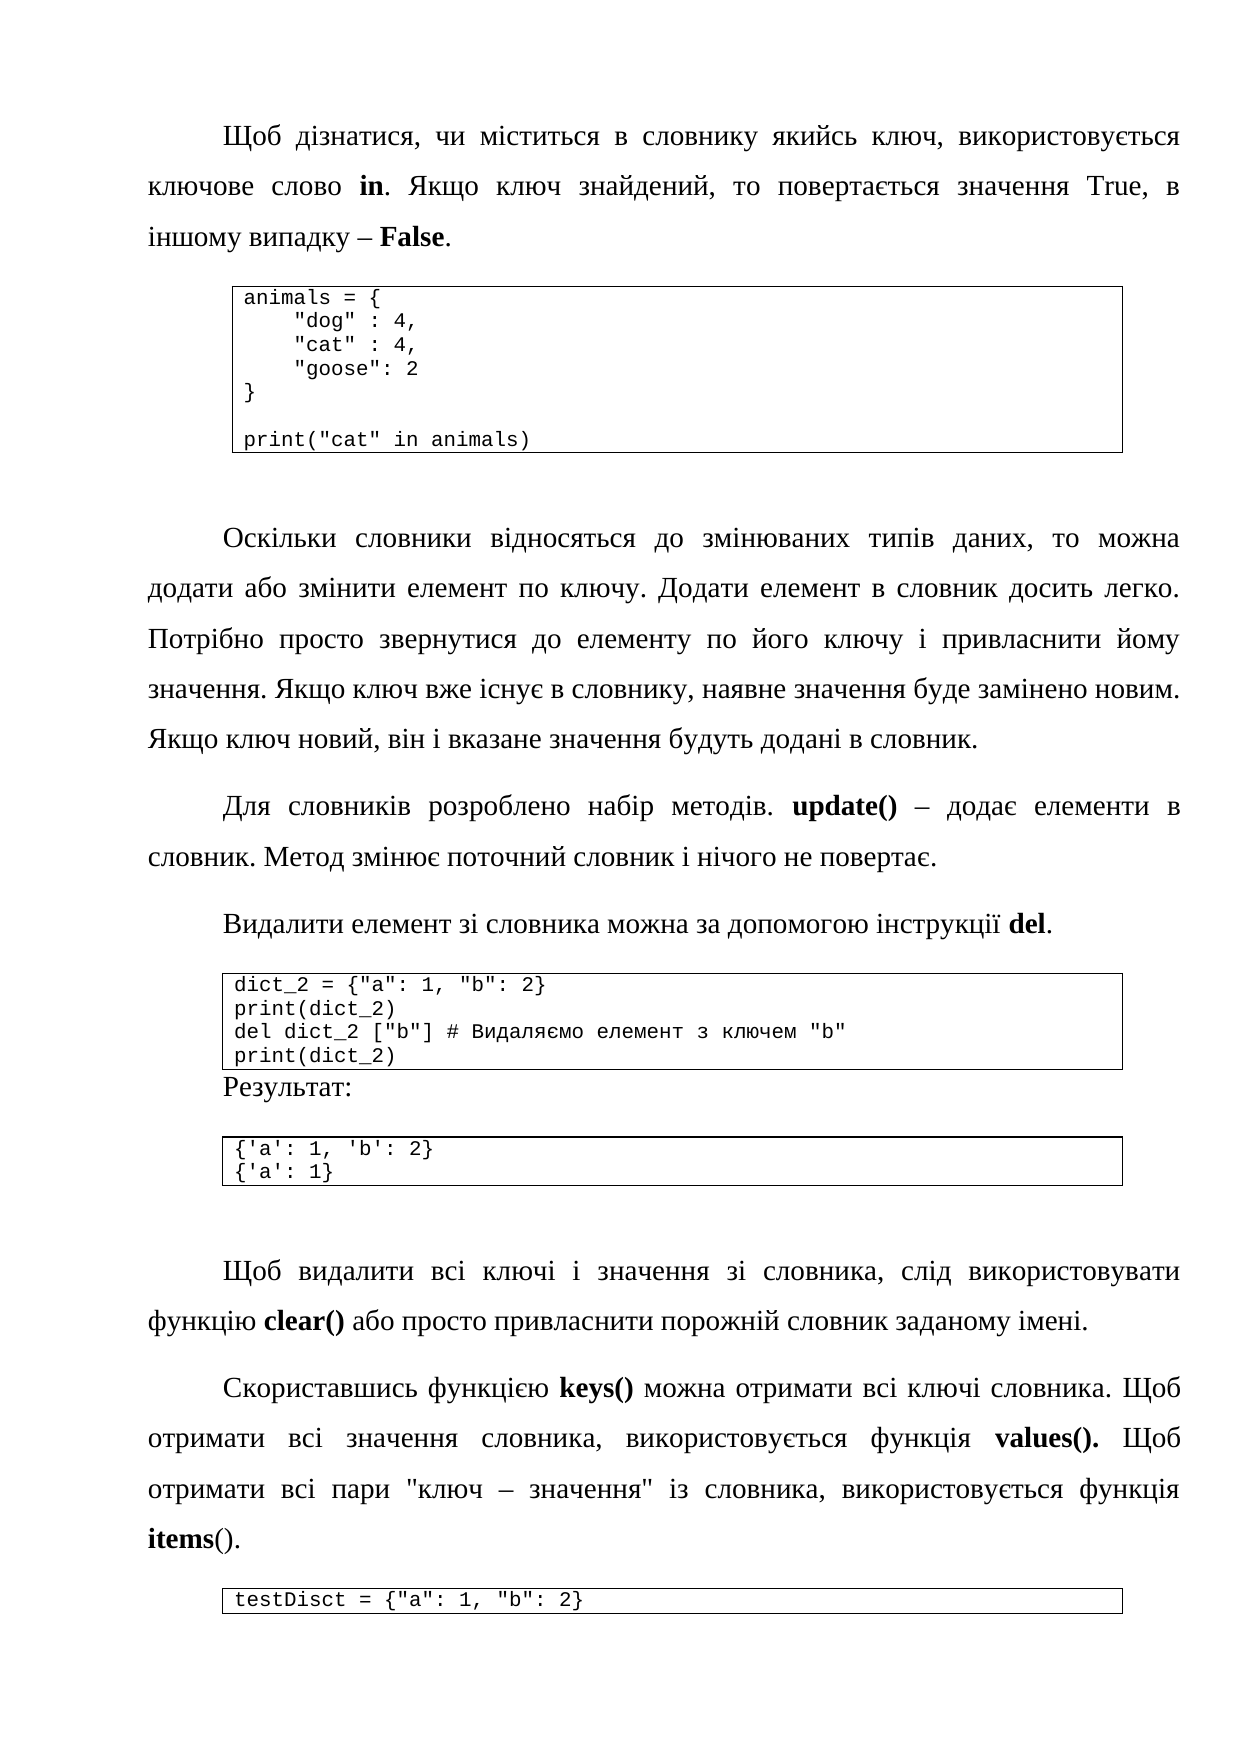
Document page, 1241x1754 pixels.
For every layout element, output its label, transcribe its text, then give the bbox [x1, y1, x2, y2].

text Оскільки словники відносяться до змінюваних типів даних, то можна додати або змінити елемент по ключу. Додати елемент в словник досить легко. Потрібно просто звернутися до елементу по його ключу і привласнити йому значення. Якщо ключ вже існує в словнику, наявне значення буде замінено новим. Якщо ключ новий, він і вказане значення будуть додані в словник. [148, 520, 1181, 755]
text Видалити елемент зі словника можна за допомогою інструкції del. [148, 906, 1181, 939]
text Результат: [148, 1069, 1181, 1103]
text Щоб дізнатися, чи міститься в словнику якийсь ключ, використовується ключове слово in. Якщо ключ знайдений, то повертається значення True, в іншому випадку – False. [148, 118, 1181, 252]
text Щоб видалити всі ключі і значення зі словника, слід використовувати функцію clear() або просто привласнити порожній словник заданому імені. [148, 1253, 1181, 1337]
table_header dict_2 = {"a": 1, "b": 2} print(dict_2) del dict_2 ["b"] # Видаляємо елемент з ключем "b" print(dict_2) [223, 974, 1122, 1068]
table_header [223, 1589, 1122, 1613]
text Для словників розроблено набір методів. update() – додає елементи в словник. Метод змінює поточний словник і нічого не повертає. [148, 788, 1181, 872]
table_header {'a': 1, 'b': 2} {'a': 1} [223, 1138, 1122, 1185]
table_header animals = { "dog" : 4, "cat" : 4, "goose": 2 } print("cat" in animals) [233, 287, 1122, 452]
text Cкориставшись функцією keys() можна отримати всі ключі словника. Щоб отримати всі значення словника, використовується функція values(). Щоб отримати всі пари "ключ – значення" із словника, використовується функція items(). [148, 1370, 1181, 1554]
